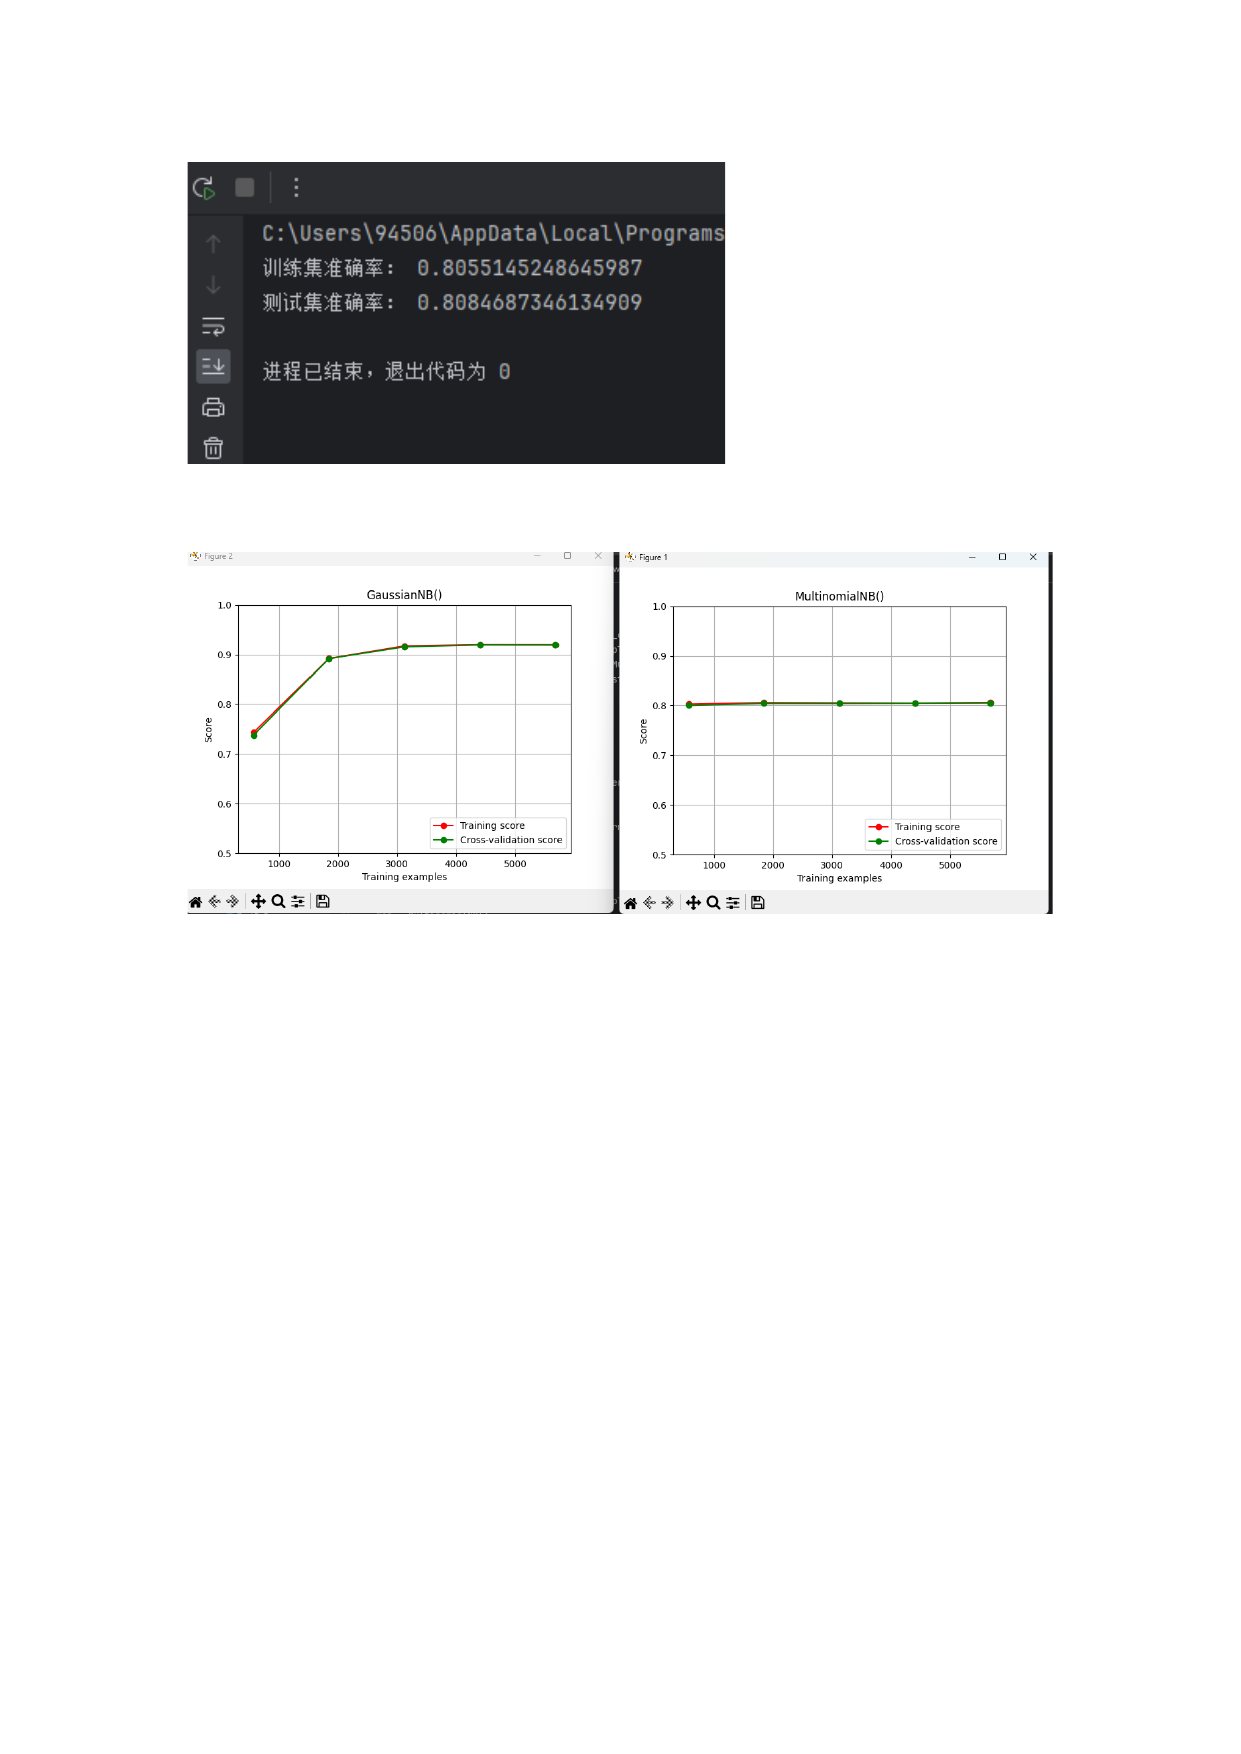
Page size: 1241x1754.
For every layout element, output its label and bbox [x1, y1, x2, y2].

picture [187, 552, 1053, 914]
picture [187, 162, 725, 464]
